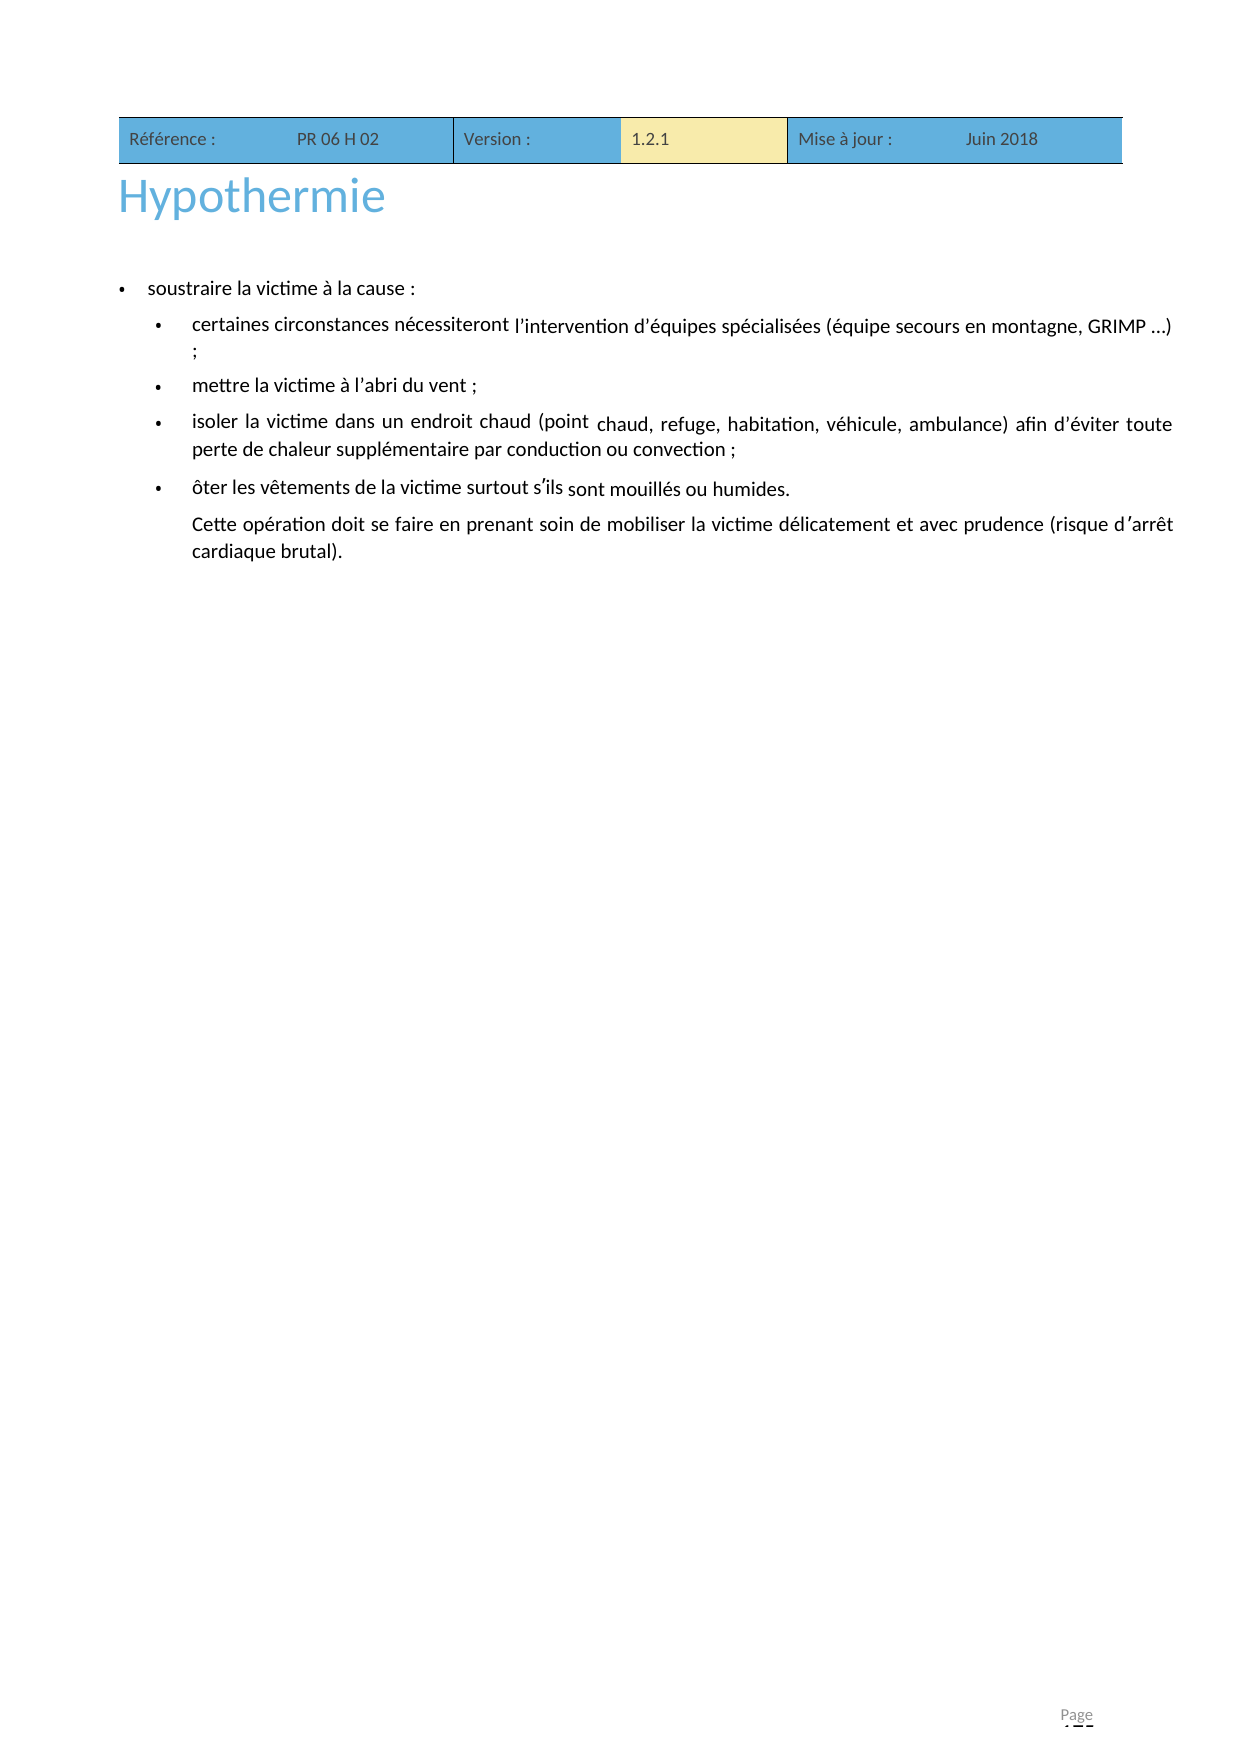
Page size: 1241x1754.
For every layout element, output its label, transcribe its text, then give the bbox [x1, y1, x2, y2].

text Cette opération doit se faire en prenant soin de mobiliser la victime délicatement et avec prudence (risque d’arrêt cardiaque brutal). [192, 509, 1173, 564]
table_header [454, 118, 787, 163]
list soustraire la victime à la cause : [118, 275, 1178, 304]
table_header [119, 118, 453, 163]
list isoler la victime dans un endroit chaud (point chaud, refuge, habitation, véhicule, ambulance) afin d’éviter toute perte de chaleur supplémentaire par conduction ou convection ; [154, 409, 1174, 461]
list certaines circonstances nécessiteront l’intervention d’équipes spécialisées (équipe secours en montagne, GRIMP …) ; [154, 312, 1173, 362]
list mettre la victime à l’abri du vent ; [154, 373, 1178, 402]
list ôter les vêtements de la victime surtout s’ils sont mouillés ou humides. [154, 471, 1173, 503]
subtitle Hypothermie [118, 164, 1178, 224]
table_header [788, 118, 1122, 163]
